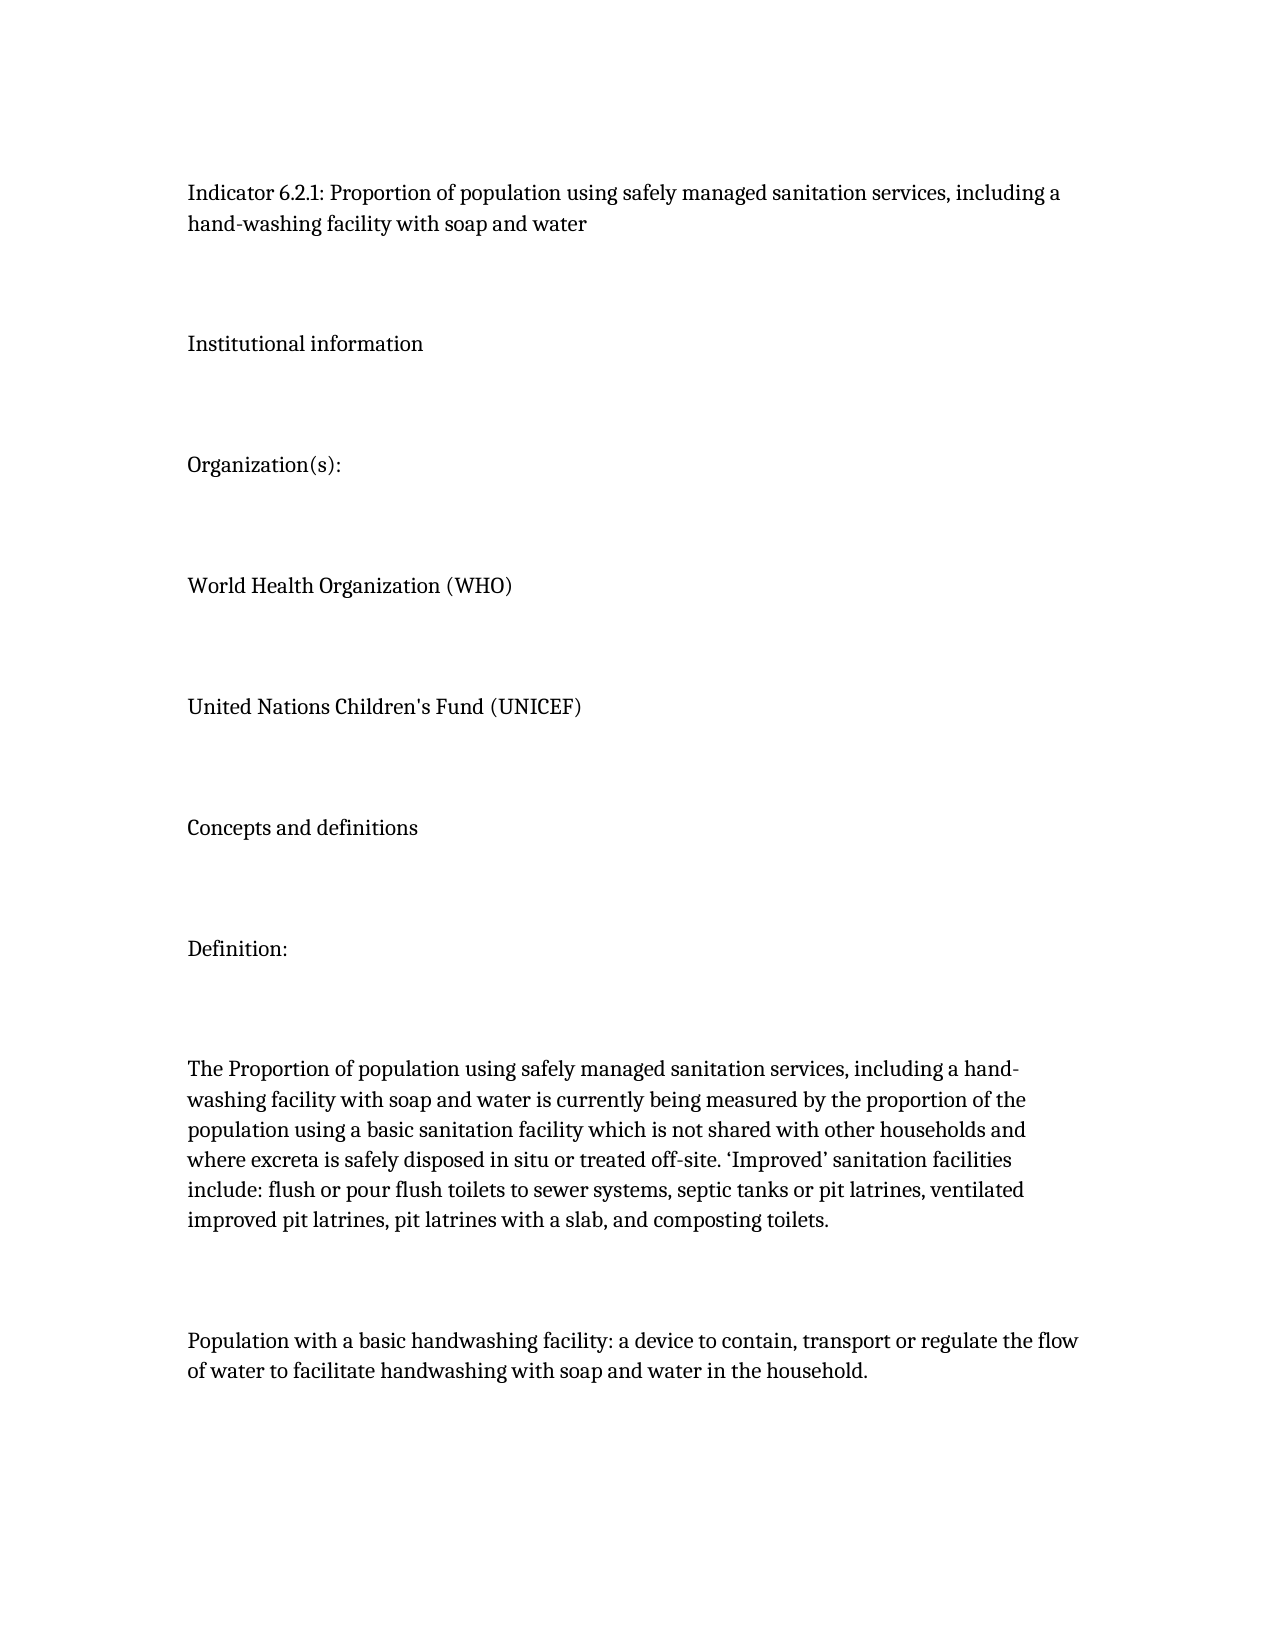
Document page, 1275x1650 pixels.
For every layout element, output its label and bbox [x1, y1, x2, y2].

text [187, 150, 1087, 1475]
